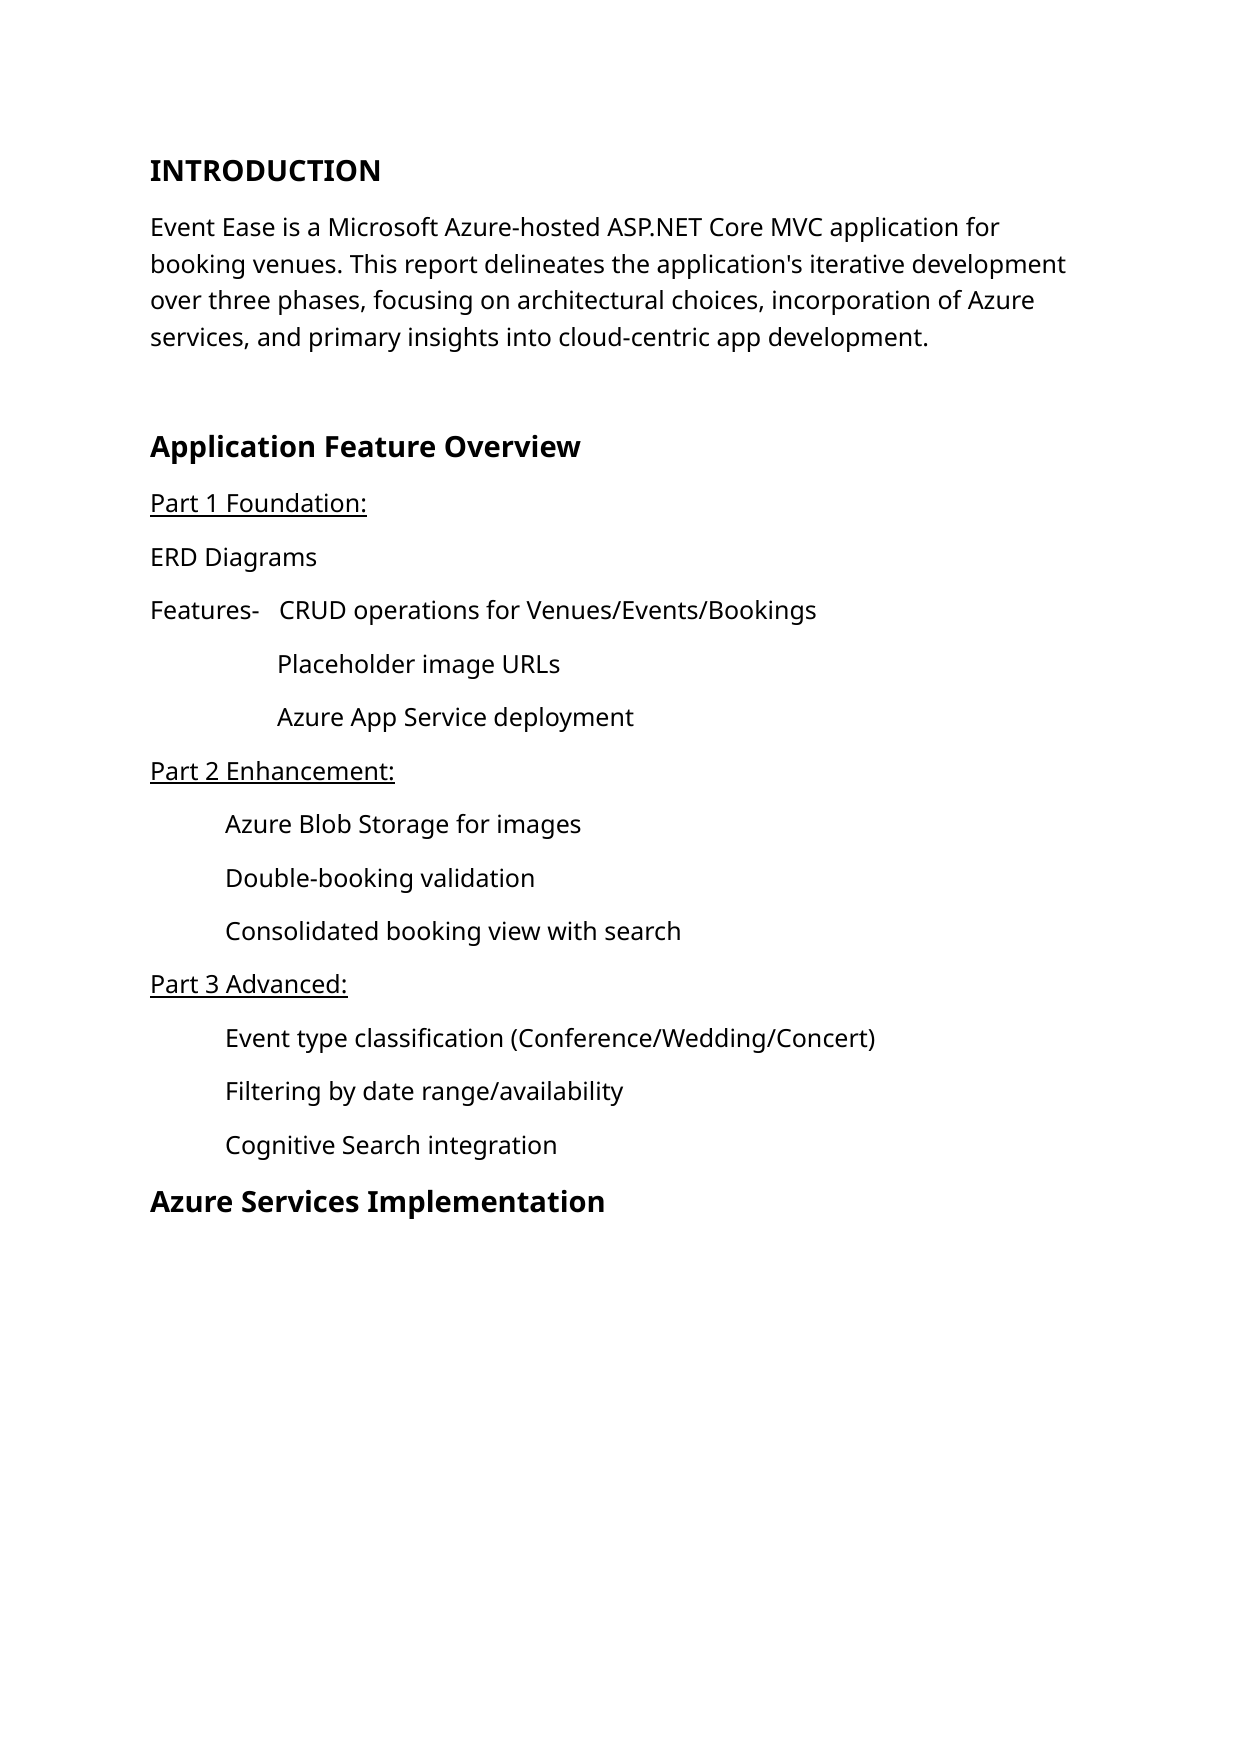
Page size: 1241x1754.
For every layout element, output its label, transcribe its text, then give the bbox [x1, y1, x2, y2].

text ERD Diagrams [150, 539, 1090, 574]
text Azure Blob Storage for images [225, 807, 1090, 841]
text Consolidated booking view with search [225, 914, 1090, 948]
text Azure Services Implementation [150, 1181, 1090, 1221]
text Part 3 Advanced: [150, 967, 1090, 1001]
text INTRODUCTION [150, 150, 1090, 190]
text Event Ease is a Microsoft Azure-hosted ASP.NET Core MVC application for booking venues. This report delineates the application's iterative development over three phases, focusing on architectural choices, incorporation of Azure services, and primary insights into cloud-centric app development. [150, 209, 1090, 354]
text Part 2 Enhancement: [150, 753, 1090, 787]
text Cognitive Search integration [225, 1127, 1090, 1161]
text Event type classification (Conference/Wedding/Concert) [225, 1021, 1090, 1054]
text Part 1 Foundation: [150, 486, 1090, 520]
text Placeholder image URLs [225, 646, 1090, 681]
text Application Feature Overview [150, 427, 1090, 466]
text Azure App Service deployment [225, 700, 1090, 734]
text Filtering by date range/availability [225, 1074, 1090, 1108]
text Features- CRUD operations for Venues/Events/Bookings [150, 593, 1090, 627]
text Double-booking validation [225, 860, 1090, 894]
